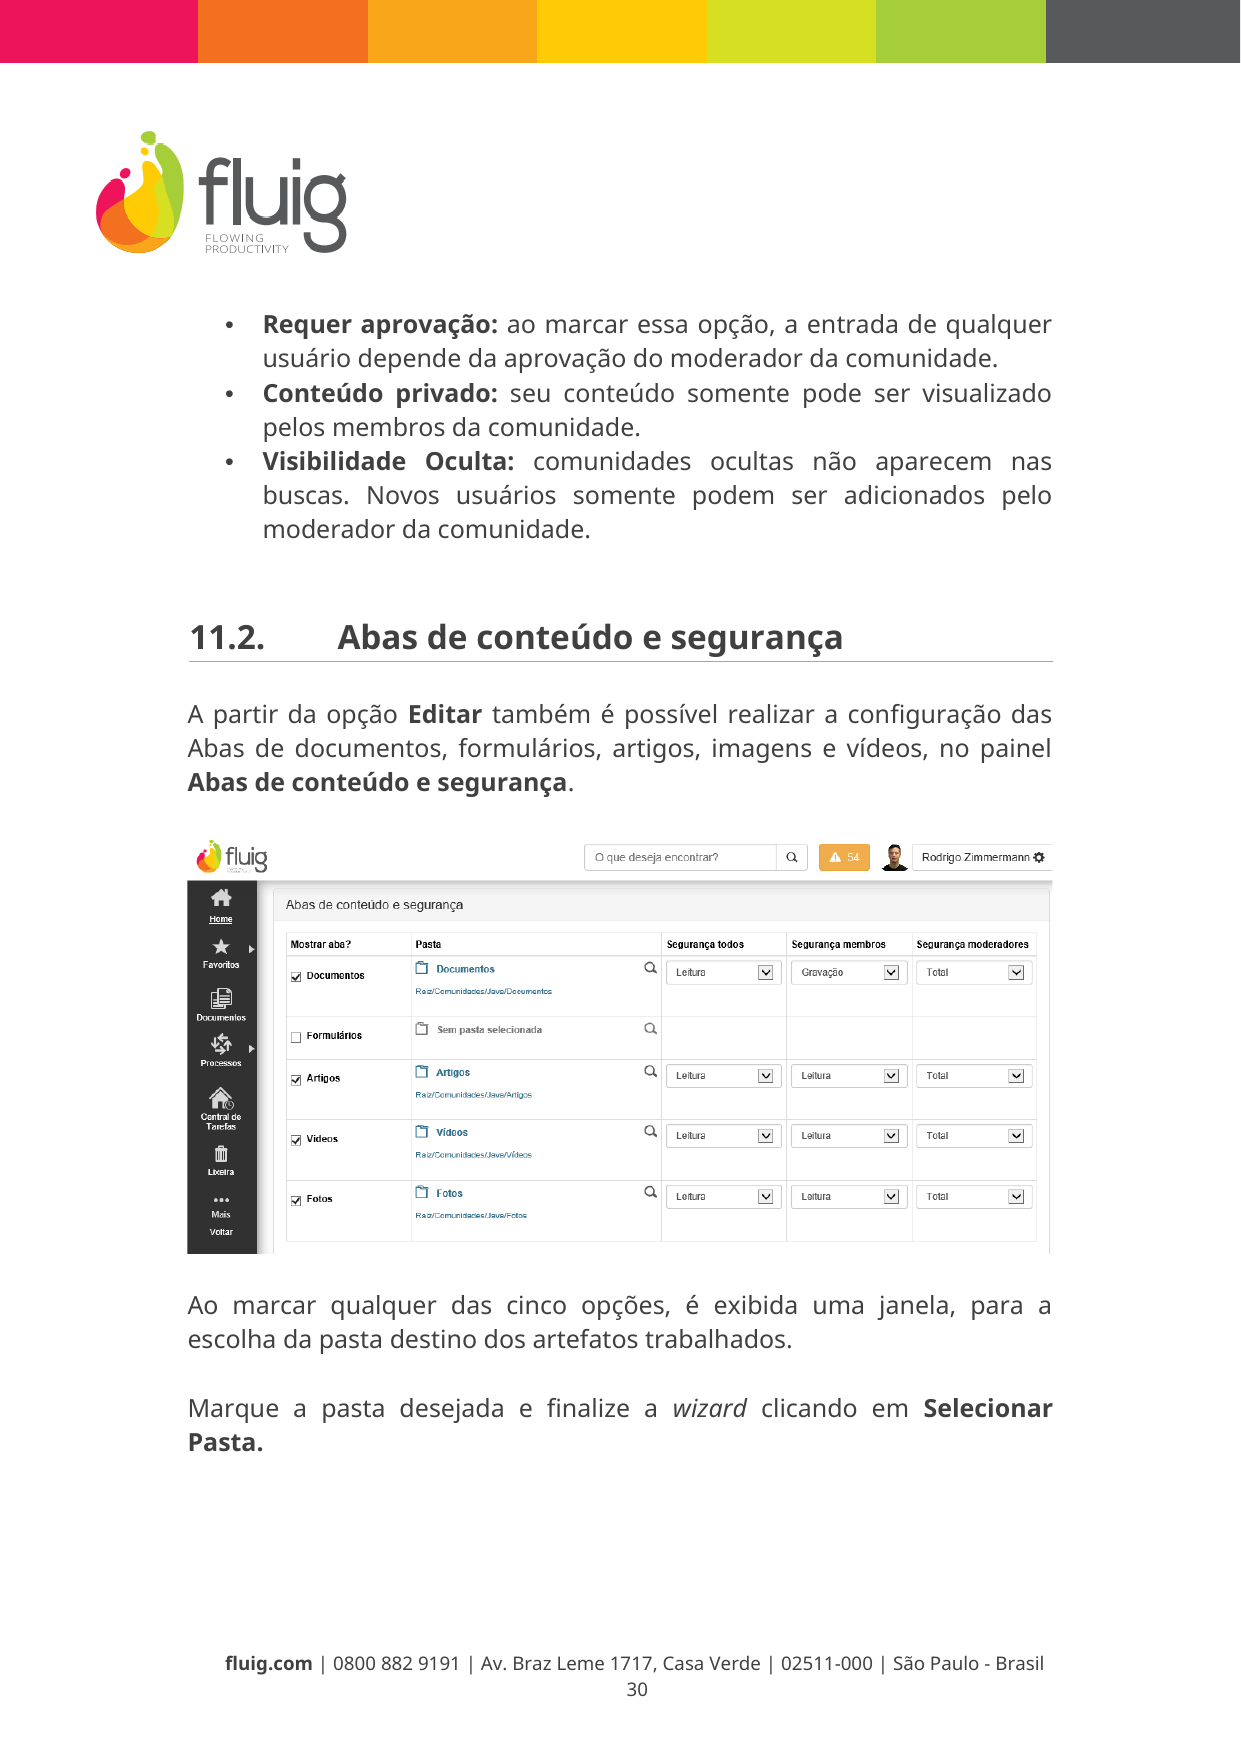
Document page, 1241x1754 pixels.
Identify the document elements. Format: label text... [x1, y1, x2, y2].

subtitle Abas de conteúdo e segurança [189, 614, 1053, 661]
picture [187, 832, 1053, 1254]
list Requer aprovação: ao marcar essa opção, a entrada de qualquer usuário depende da aprovação do moderador da comunidade. [225, 307, 1053, 375]
text Ao marcar qualquer das cinco opções, é exibida uma janela, para a escolha da pasta destino dos artefatos trabalhados. [187, 1288, 1053, 1356]
list Conteúdo privado: seu conteúdo somente pode ser visualizado pelos membros da comunidade. [225, 375, 1053, 443]
text Marque a pasta desejada e finalize a wizard clicando em Selecionar Pasta. [187, 1390, 1053, 1458]
text A partir da opção Editar também é possível realizar a configuração das Abas de documentos, formulários, artigos, imagens e vídeos, no painel Abas de conteúdo e segurança. [187, 696, 1053, 798]
list Visibilidade Oculta: comunidades ocultas não aparecem nas buscas. Novos usuários somente podem ser adicionados pelo moderador da comunidade. [225, 443, 1053, 546]
